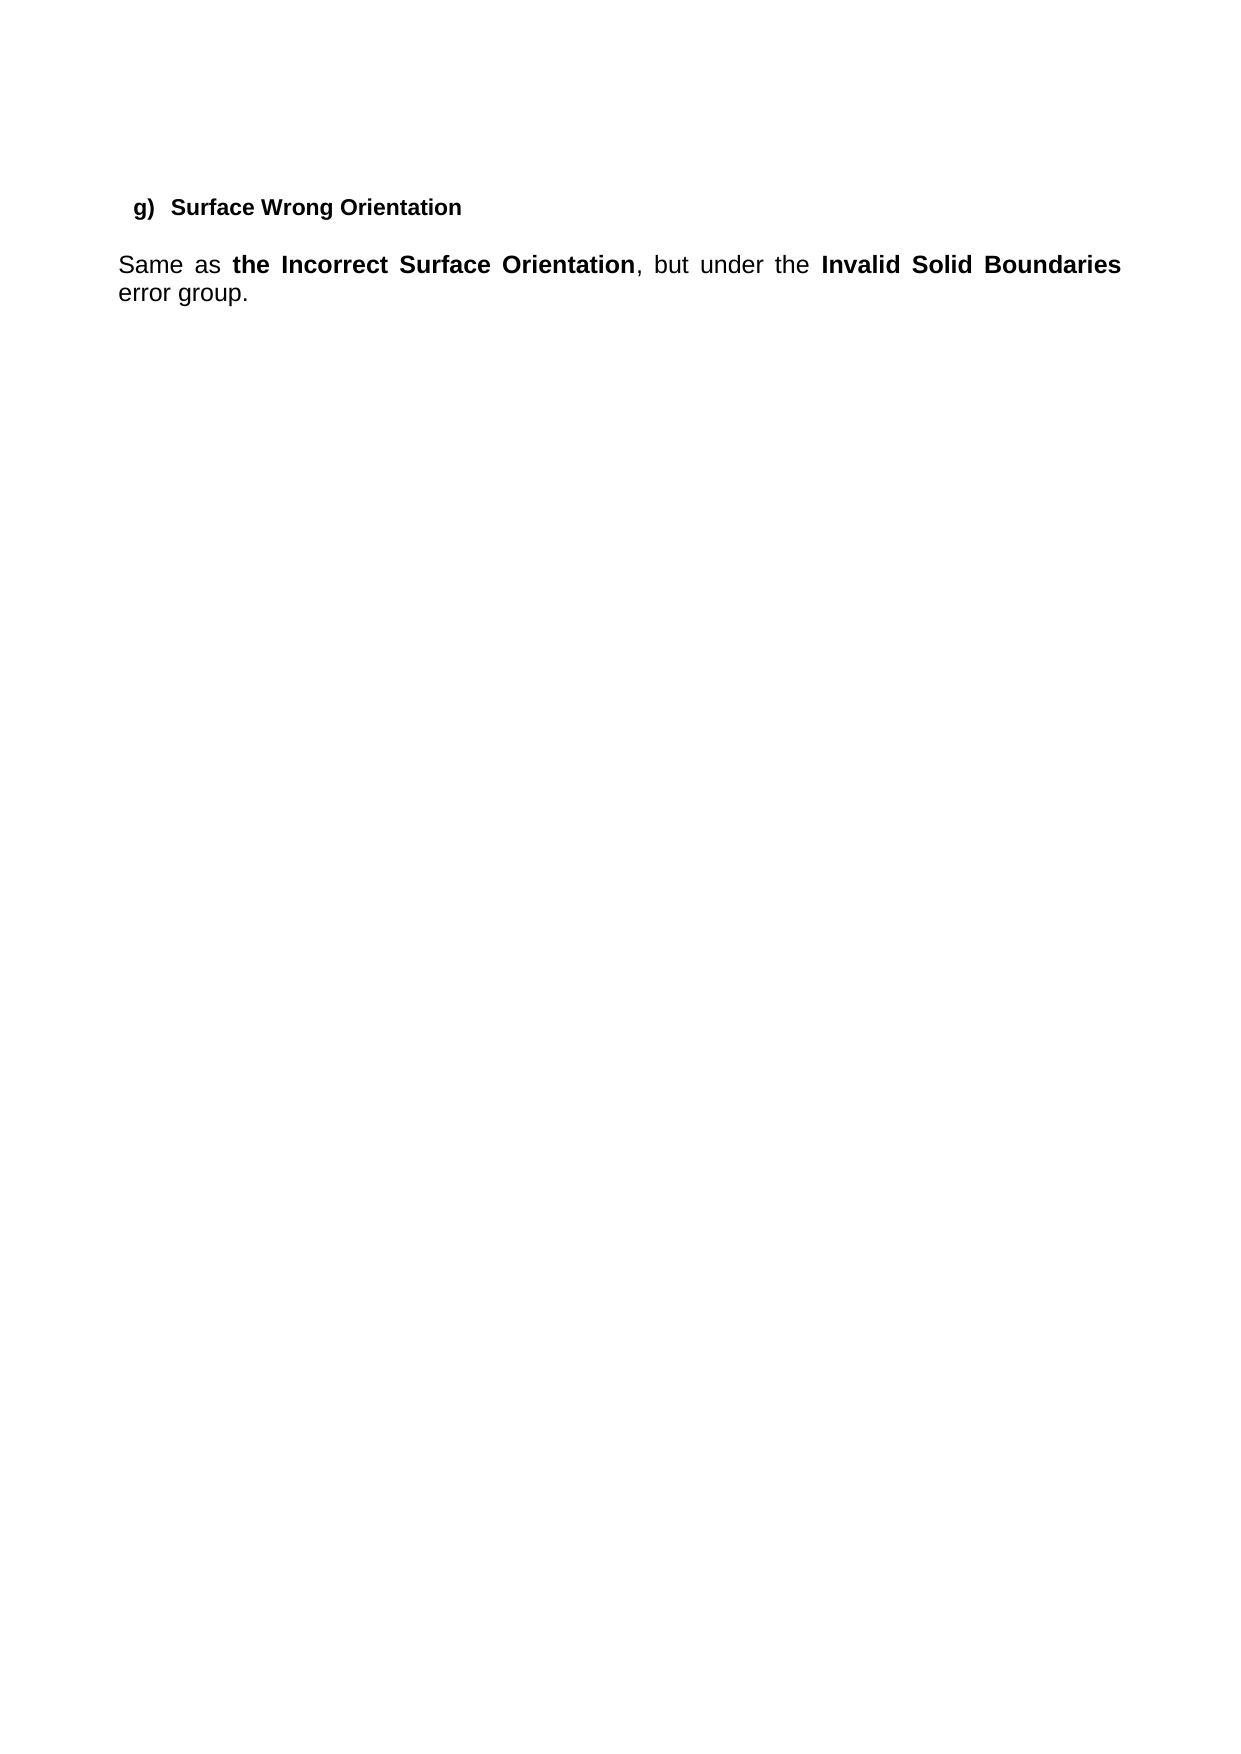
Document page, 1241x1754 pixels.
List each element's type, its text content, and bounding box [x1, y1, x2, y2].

list Surface Wrong Orientation [133, 177, 1122, 221]
list Same as the Incorrect Surface Orientation, but under the Invalid Solid Boundaries error group. [118, 250, 1122, 307]
